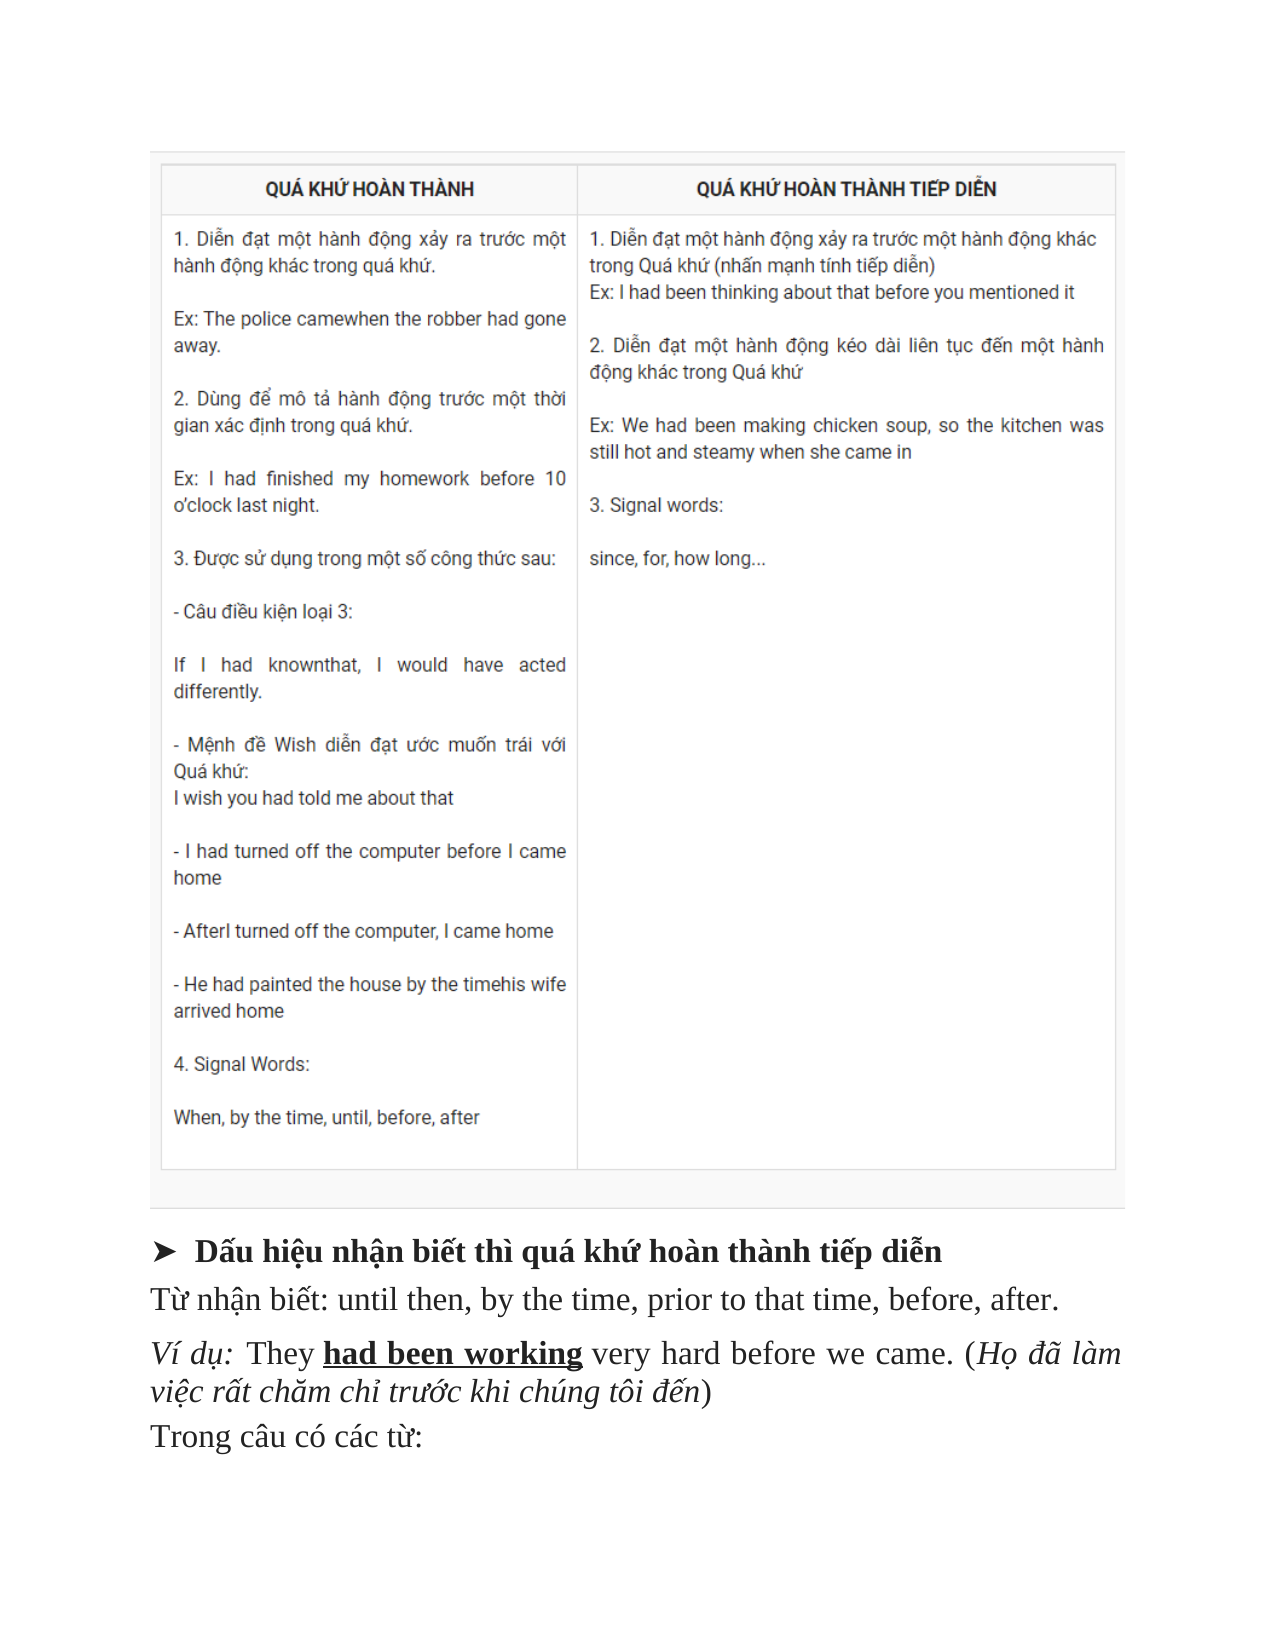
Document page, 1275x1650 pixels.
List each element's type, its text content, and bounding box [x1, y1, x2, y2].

text Trong câu có các từ: [150, 1410, 1125, 1455]
text Từ nhận biết: until then, by the time, prior to that time, before, after. [150, 1273, 1125, 1318]
picture [150, 150, 1125, 1209]
text Ví dụ: They had been working very hard before we came. (Họ đã làm việc rất chăm chỉ trước khi chúng tôi đến) [150, 1333, 1125, 1410]
text ➤ Dấu hiệu nhận biết thì quá khứ hoàn thành tiếp diễn [150, 1227, 1125, 1273]
